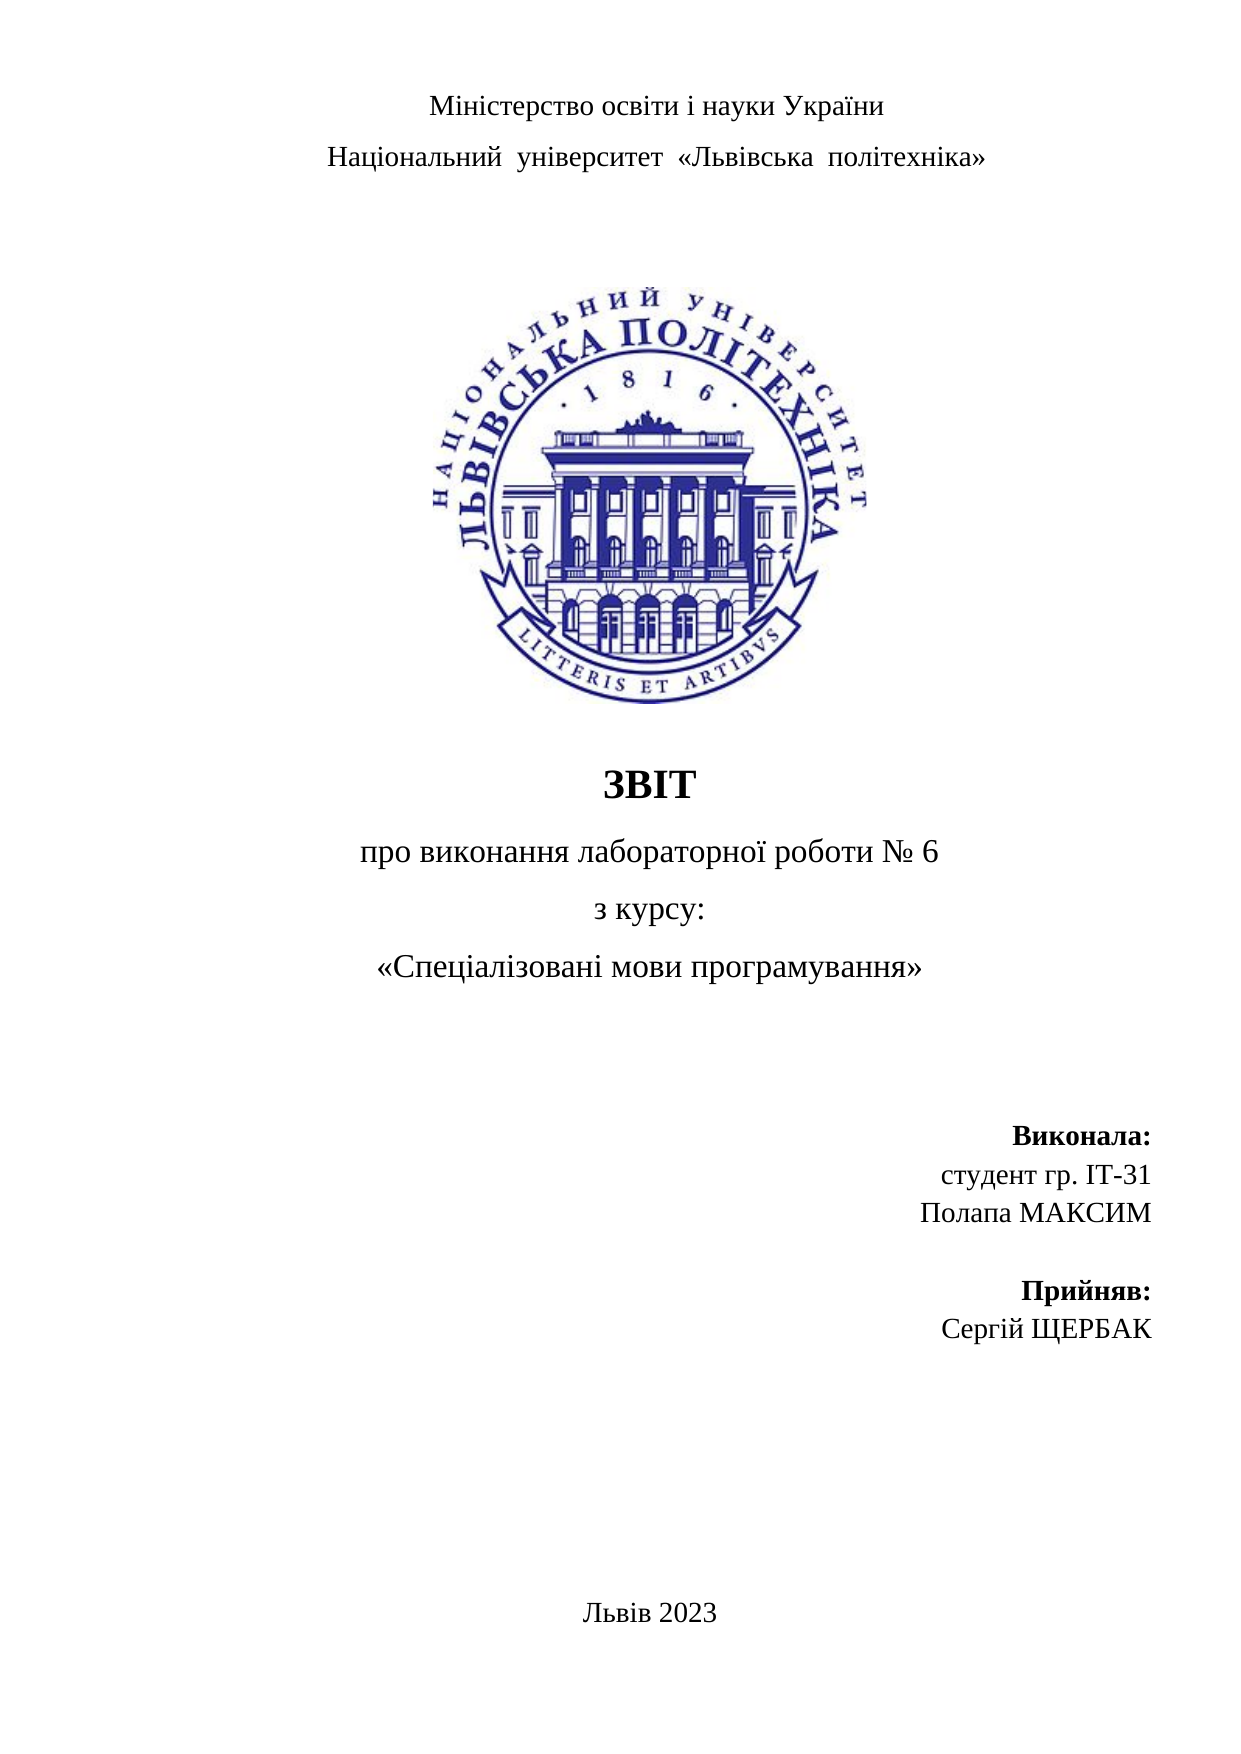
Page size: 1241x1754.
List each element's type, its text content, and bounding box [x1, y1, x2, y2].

text з курсу: [148, 888, 1151, 927]
picture [432, 287, 867, 704]
text студент гр. ІТ-31 [148, 1157, 1152, 1191]
text Міністерство освіти і науки України [221, 88, 1018, 122]
text Національний університет «Львівська політехніка» [221, 139, 1018, 172]
text Прийняв: [148, 1273, 1152, 1306]
text «Спеціалізовані мови програмування» [148, 946, 1151, 984]
text Полапа МАКСИМ [148, 1196, 1152, 1229]
text Сергій ЩЕРБАК [148, 1311, 1152, 1345]
text про виконання лабораторної роботи № 6 [148, 831, 1151, 869]
text ЗВІТ [148, 759, 1151, 807]
text Виконала: [148, 1118, 1152, 1152]
text Львів 2023 [232, 1595, 1068, 1628]
